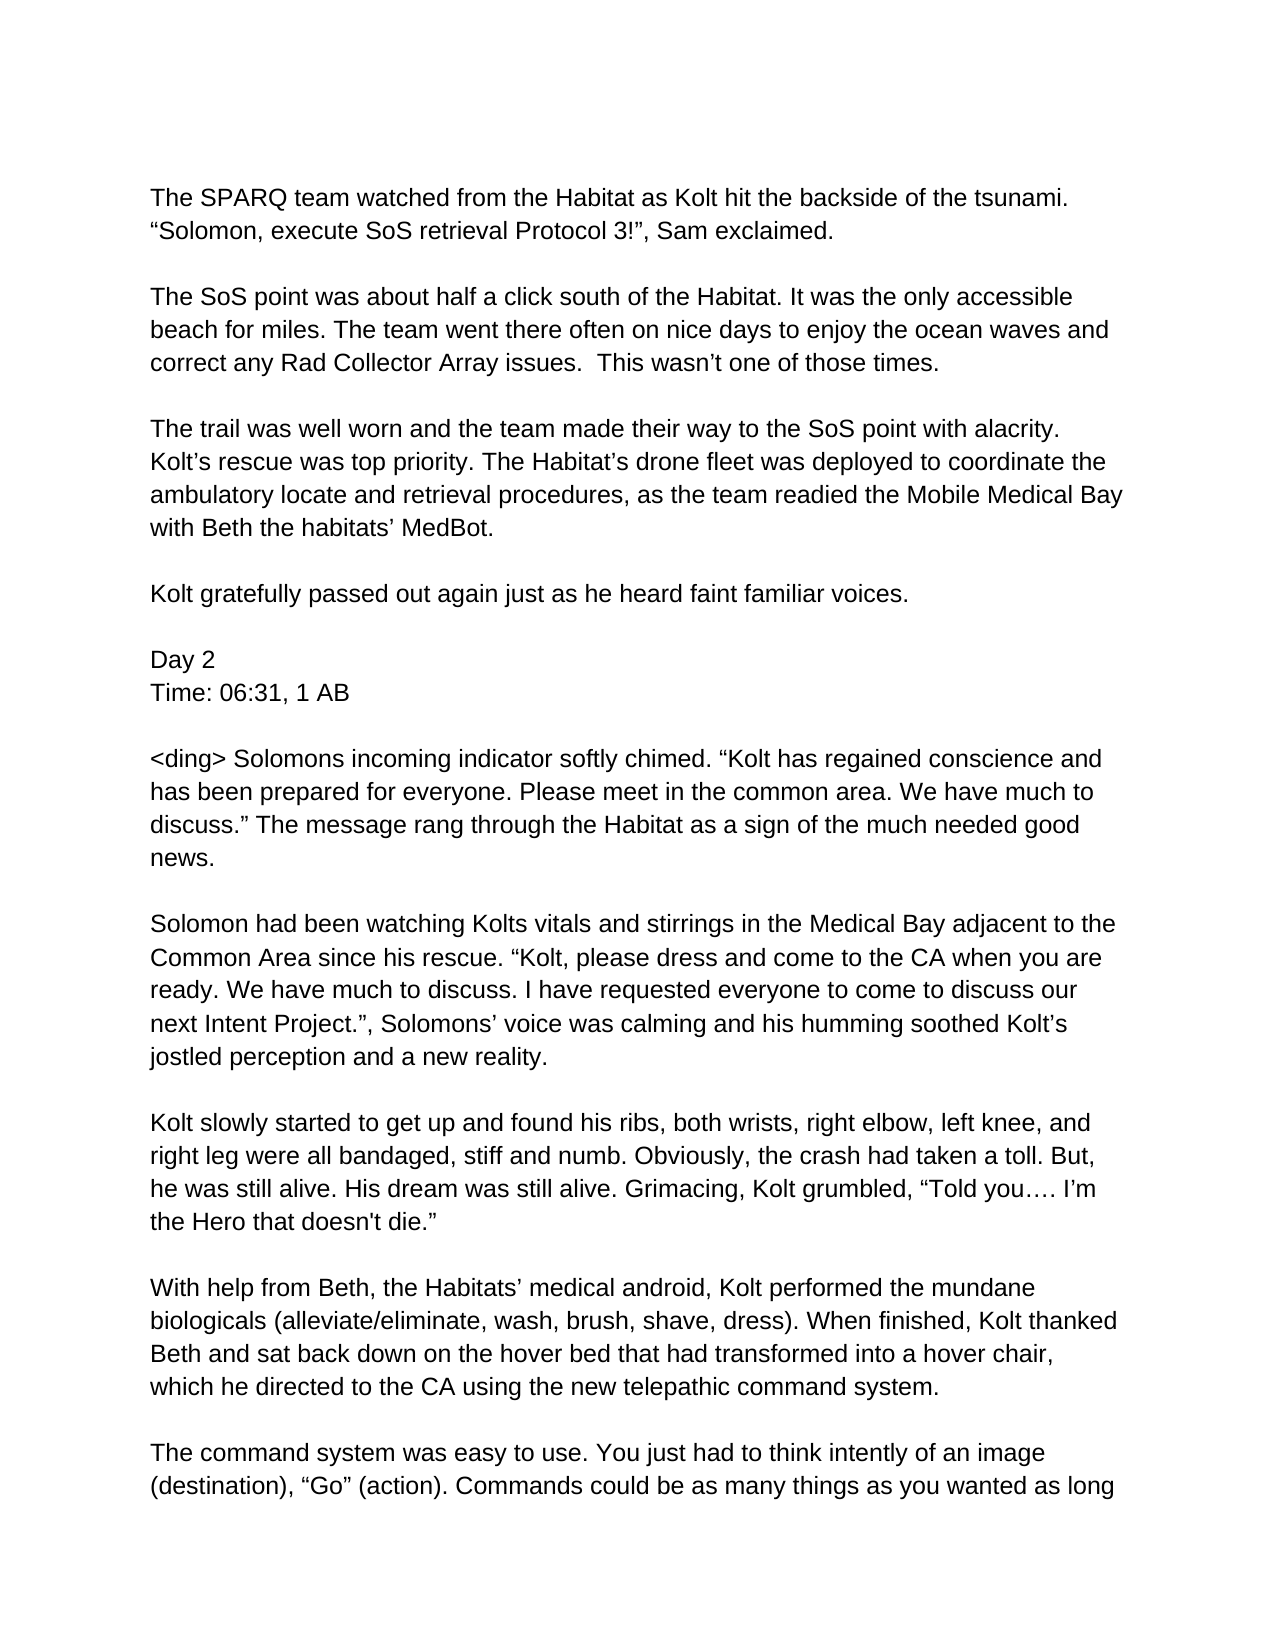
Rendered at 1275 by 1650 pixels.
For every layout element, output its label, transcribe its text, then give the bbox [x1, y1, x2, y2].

text <ding> Solomons incoming indicator softly chimed. “Kolt has regained conscience and has been prepared for everyone. Please meet in the common area. We have much to discuss.” The message rang through the Habitat as a sign of the much needed good news. [150, 744, 1125, 872]
text Day 2 [150, 645, 1125, 674]
text Solomon had been watching Kolts vitals and stirrings in the Medical Bay adjacent to the Common Area since his rescue. “Kolt, please dress and come to the CA when you are ready. We have much to discuss. I have requested everyone to come to discuss our next Intent Project.”, Solomons’ voice was calming and his humming soothed Kolt’s jostled perception and a new reality. [150, 909, 1125, 1070]
text With help from Beth, the Habitats’ medical android, Kolt performed the mundane biologicals (alleviate/eliminate, wash, brush, shave, dress). When finished, Kolt thanked Beth and sat back down on the hover bed that had transformed into a hover chair, which he directed to the CA using the new telepathic command system. [150, 1273, 1125, 1401]
text The SoS point was about half a click south of the Habitat. It was the only accessible beach for miles. The team went there often on nice days to enjoy the ocean waves and correct any Rad Collector Array issues. This wasn’t one of those times. [150, 282, 1125, 377]
text The trail was well worn and the team made their way to the SoS point with alacrity. Kolt’s rescue was top priority. The Habitat’s drone fleet was deployed to coordinate the ambulatory locate and retrieval procedures, as the team readied the Mobile Medical Bay with Beth the habitats’ MedBot. [150, 414, 1125, 542]
text Time: 06:31, 1 AB [150, 678, 1125, 707]
text Kolt slowly started to get up and found his ribs, both wrists, right elbow, left knee, and right leg were all bandaged, stiff and numb. Obviously, the crash had taken a toll. But, he was still alive. His dream was still alive. Grimacing, Kolt grumbled, “Told you…. I’m the Hero that doesn't die.” [150, 1108, 1125, 1235]
text The SPARQ team watched from the Habitat as Kolt hit the backside of the tsunami. “Solomon, execute SoS retrieval Protocol 3!”, Sam exclaimed. [150, 183, 1125, 245]
text Kolt gratefully passed out again just as he heard faint familiar voices. [150, 579, 1125, 608]
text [150, 1438, 1125, 1499]
